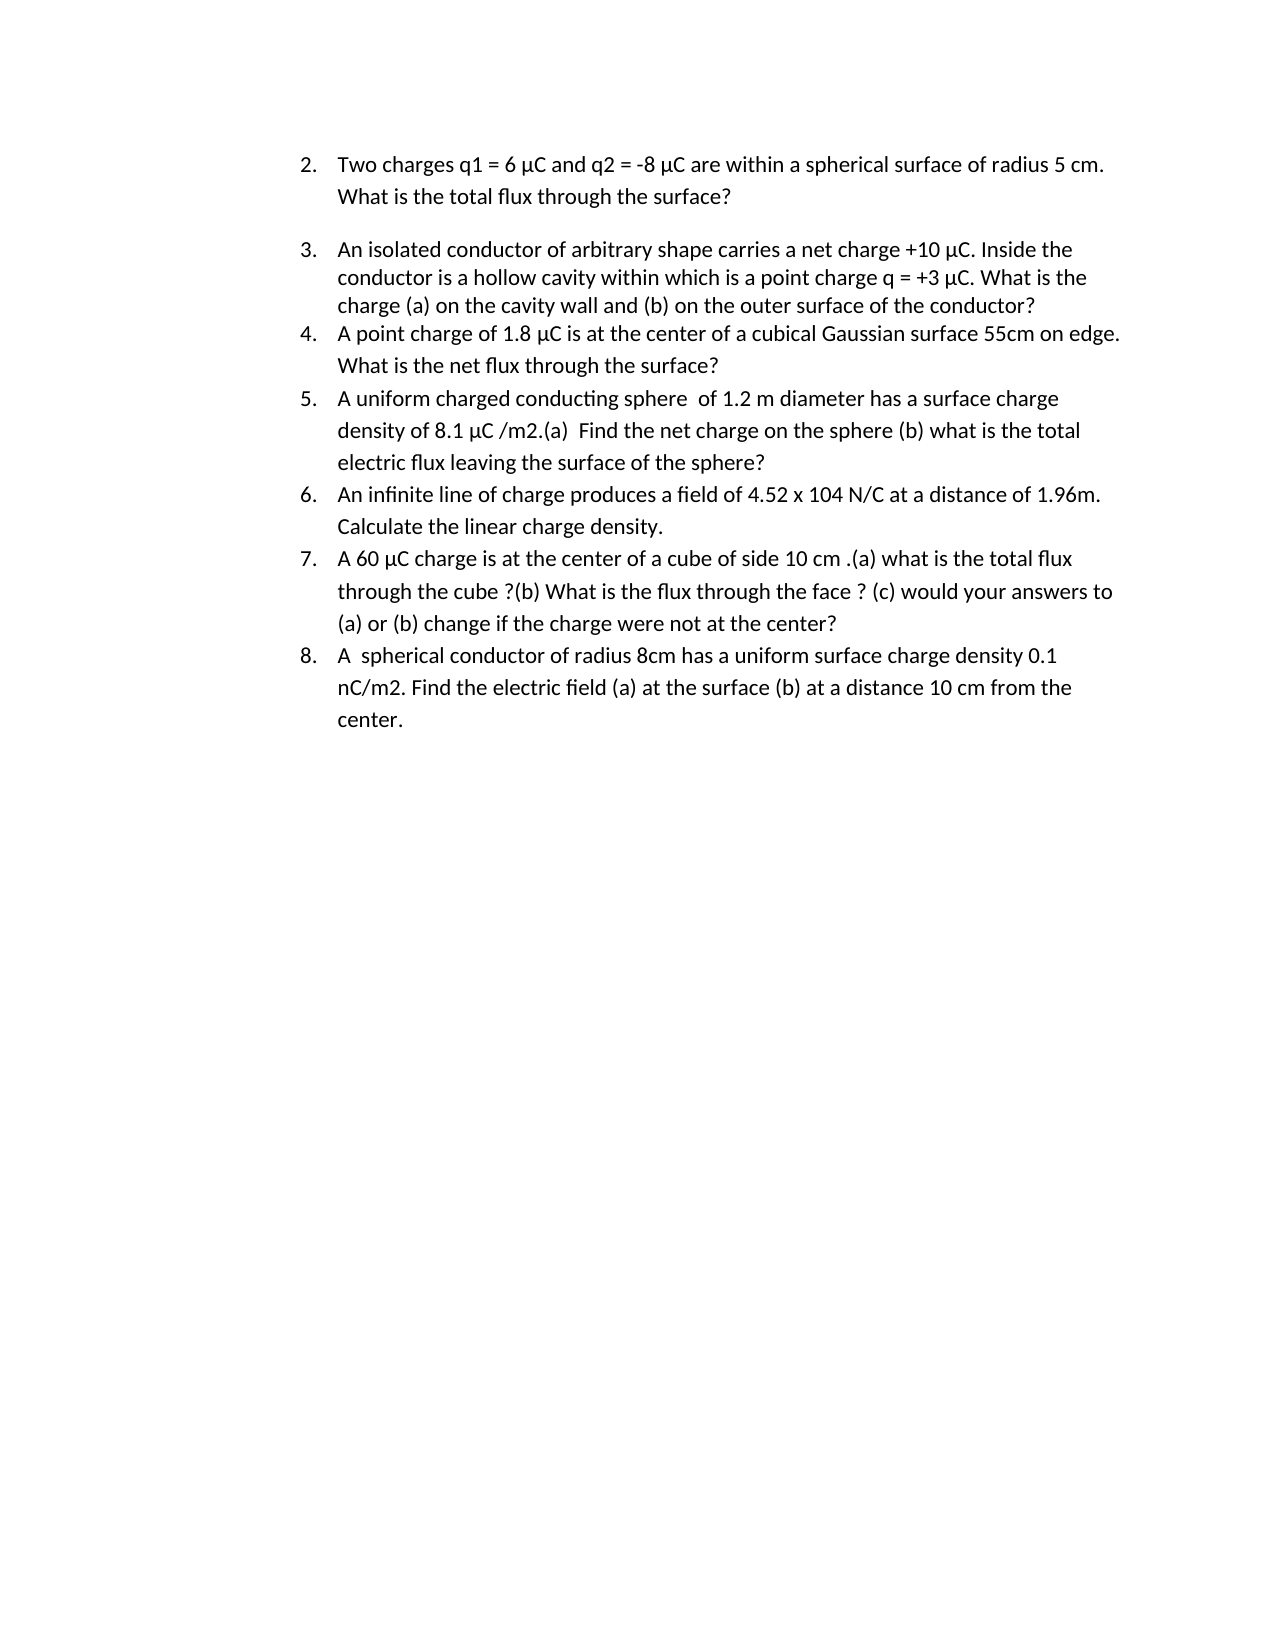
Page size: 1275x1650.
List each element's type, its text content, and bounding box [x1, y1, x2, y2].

list A spherical conductor of radius 8cm has a uniform surface charge density 0.1 nC/m2. Find the electric field (a) at the surface (b) at a distance 10 cm from the center. [300, 641, 1125, 733]
list An isolated conductor of arbitrary shape carries a net charge +10 μC. Inside the conductor is a hollow cavity within which is a point charge q = +3 μC. What is the charge (a) on the cavity wall and (b) on the outer surface of the conductor? [300, 235, 1125, 319]
list An infinite line of charge produces a field of 4.52 x 104 N/C at a distance of 1.96m. Calculate the linear charge density. [300, 480, 1125, 540]
list A point charge of 1.8 μC is at the center of a cubical Gaussian surface 55cm on edge. What is the net flux through the surface? [300, 319, 1125, 379]
list A 60 μC charge is at the center of a cube of side 10 cm .(a) what is the total flux through the cube ?(b) What is the flux through the face ? (c) would your answers to (a) or (b) change if the charge were not at the center? [300, 544, 1125, 637]
list A uniform charged conducting sphere of 1.2 m diameter has a surface charge density of 8.1 μC /m2.(a) Find the net charge on the sphere (b) what is the total electric flux leaving the surface of the sphere? [300, 384, 1125, 476]
list Two charges q1 = 6 μC and q2 = -8 μC are within a spherical surface of radius 5 cm. What is the total flux through the surface? [300, 150, 1125, 210]
